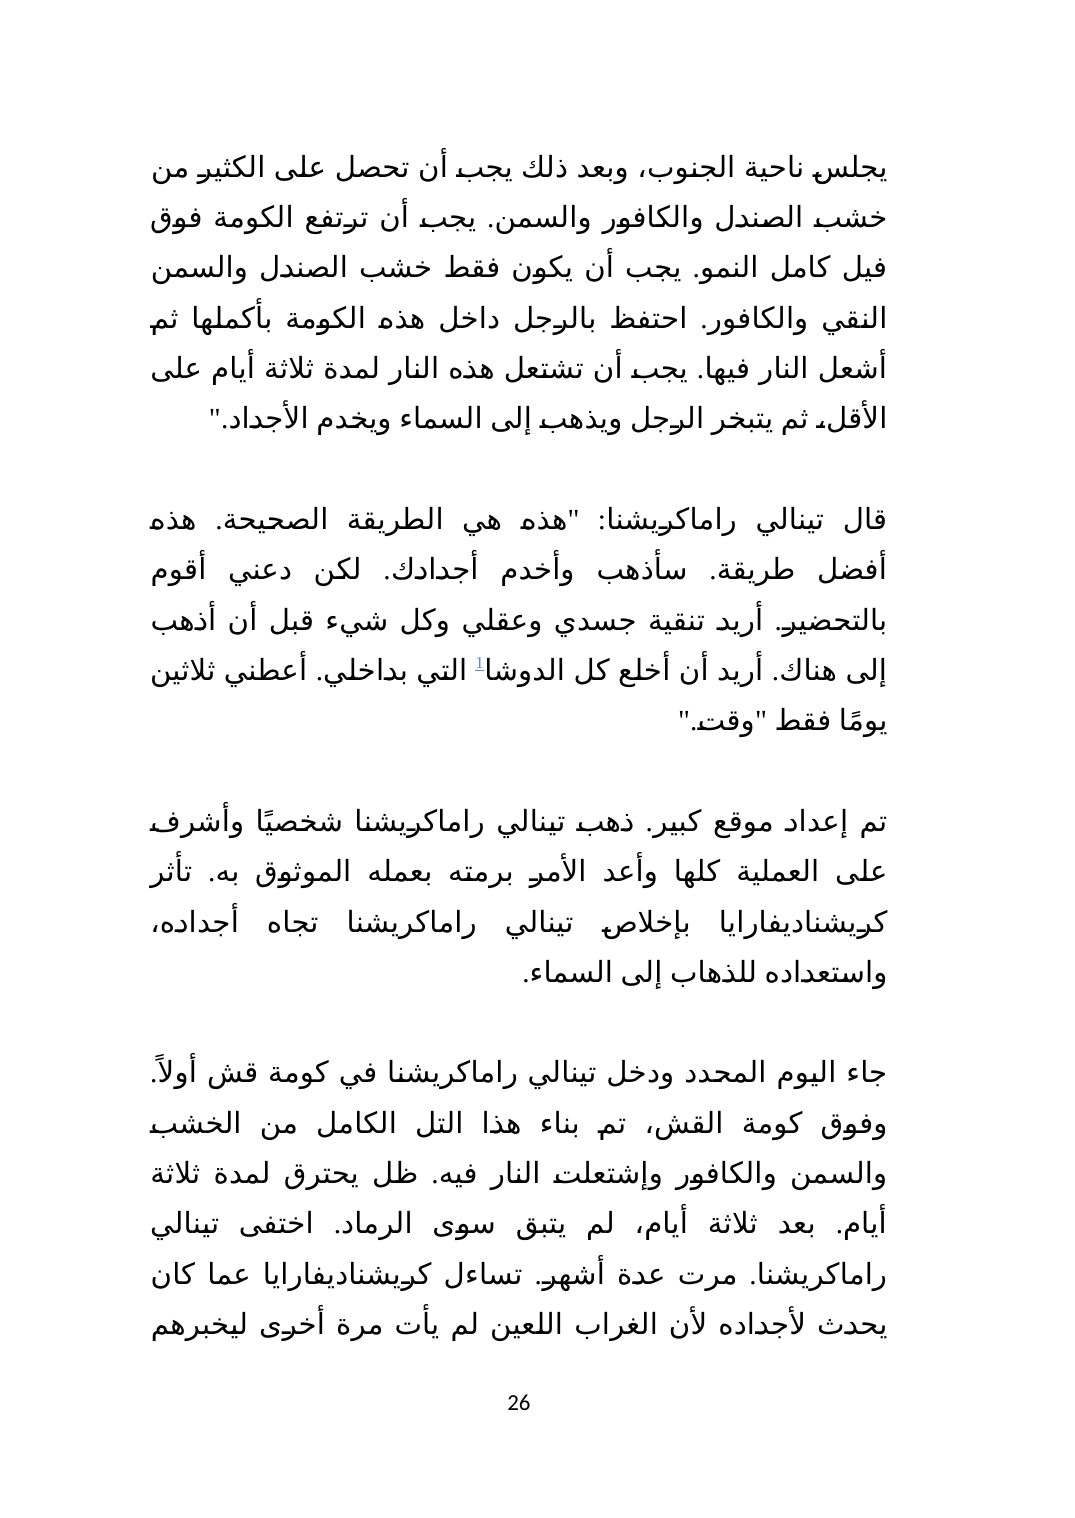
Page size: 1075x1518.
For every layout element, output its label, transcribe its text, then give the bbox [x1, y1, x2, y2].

text تم إعداد موقع كبير. ذهب تينالي راماكريشنا شخصيًا وأشرف على العملية كلها وأعد الأمر برمته بعمله الموثوق به. تأثر كريشناديفارايا بإخلاص تينالي راماكريشنا تجاه أجداده، واستعداده للذهاب إلى السماء. [150, 804, 887, 988]
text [150, 150, 887, 435]
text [150, 1056, 887, 1341]
text قال تينالي راماكريشنا: "هذه هي الطريقة الصحيحة. هذه أفضل طريقة. سأذهب وأخدم أجدادك. لكن دعني أقوم بالتحضير. أريد تنقية جسدي وعقلي وكل شيء قبل أن أذهب إلى هناك. أريد أن أخلع كل الدوشا1 التي بداخلي. أعطني ثلاثين يومًا فقط "وقت." [150, 502, 887, 737]
